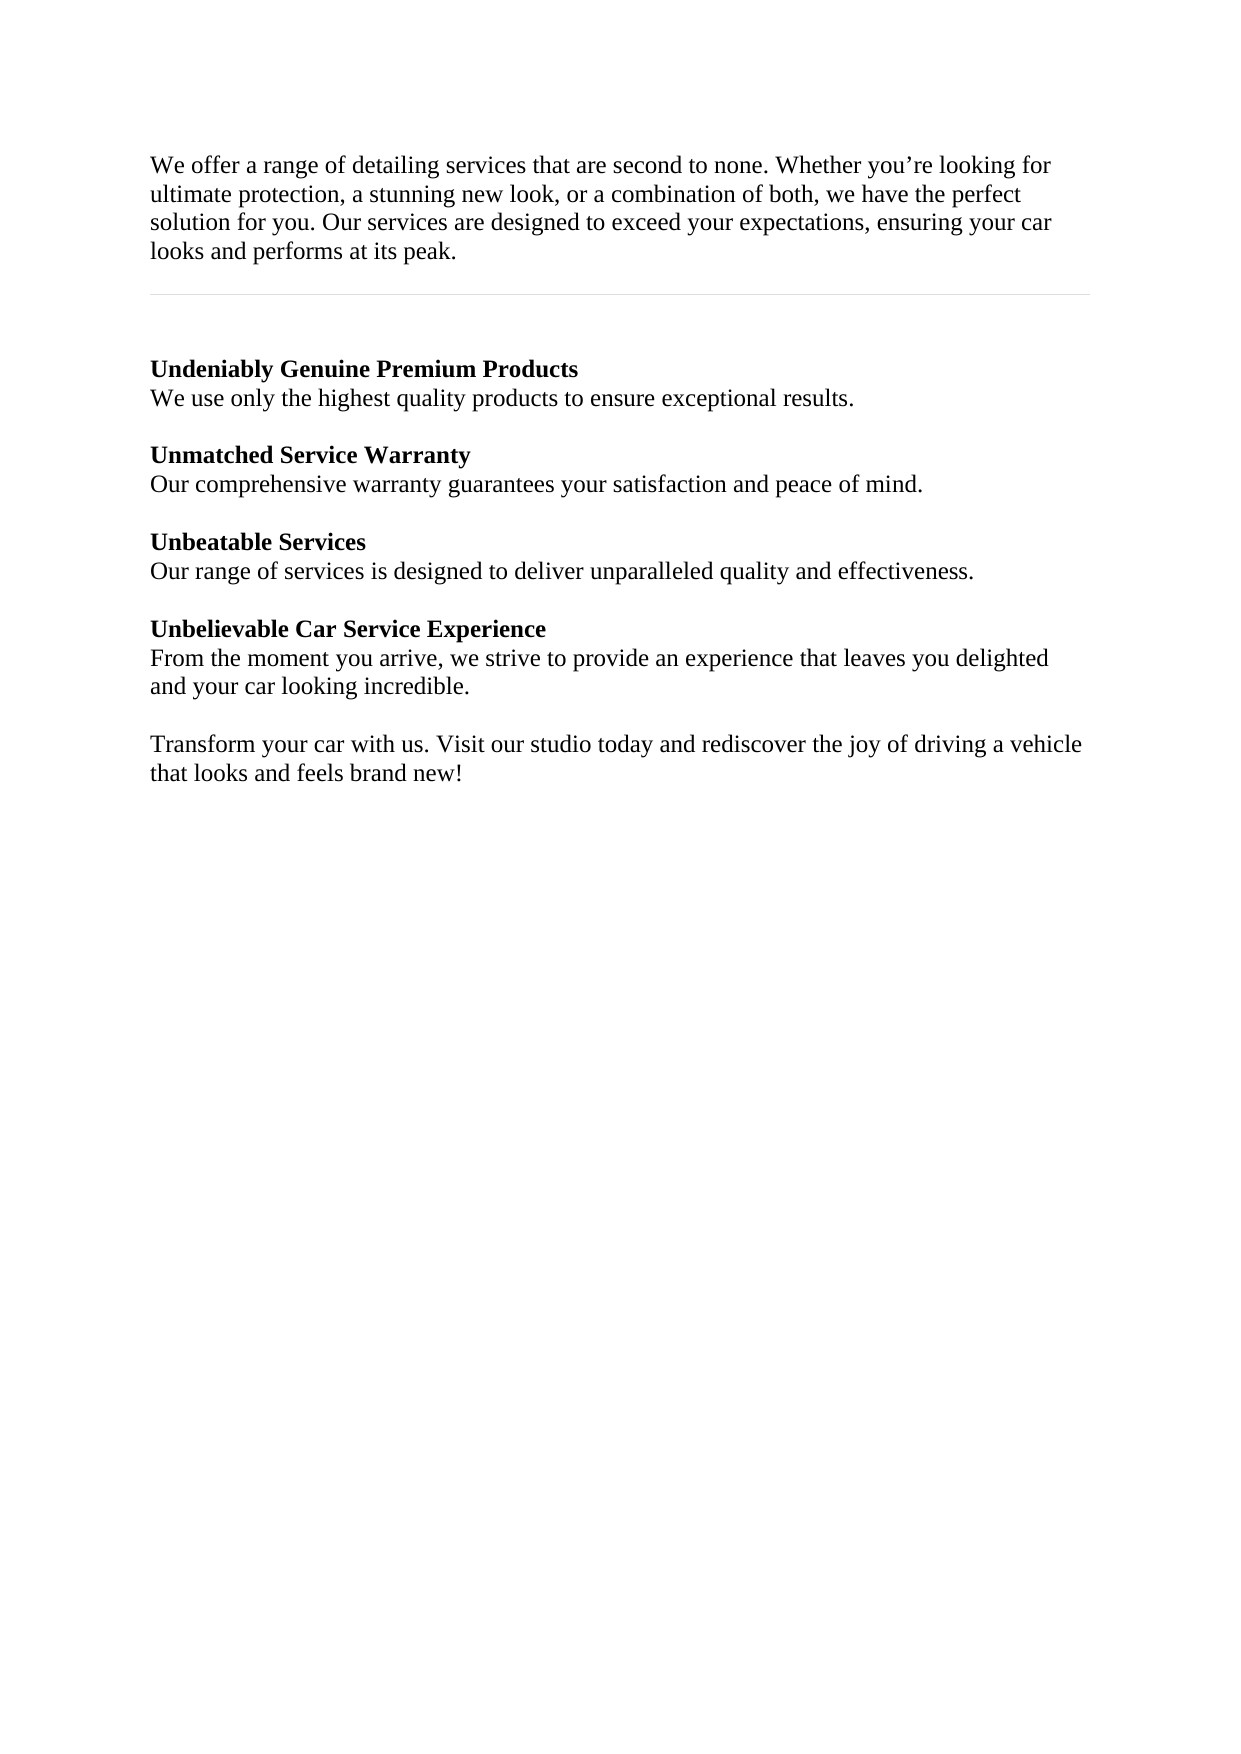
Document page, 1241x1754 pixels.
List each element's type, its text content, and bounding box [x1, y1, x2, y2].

text Undeniably Genuine Premium Products We use only the highest quality products to ensure exceptional results. [150, 354, 1090, 411]
text Unbelievable Car Service Experience From the moment you arrive, we strive to provide an experience that leaves you delighted and your car looking incredible. [150, 614, 1090, 700]
text We offer a range of detailing services that are second to none. Whether you’re looking for ultimate protection, a stunning new look, or a combination of both, we have the perfect solution for you. Our services are designed to exceed your expectations, ensuring your car looks and performs at its peak. [150, 150, 1090, 265]
text Transform your car with us. Visit our studio today and rediscover the joy of driving a vehicle that looks and feels brand new! [150, 729, 1090, 787]
text Unbeatable Services Our range of services is designed to deliver unparalleled quality and effectiveness. [150, 527, 1090, 585]
text Unmatched Service Warranty Our comprehensive warranty guarantees your satisfaction and peace of mind. [150, 441, 1090, 498]
